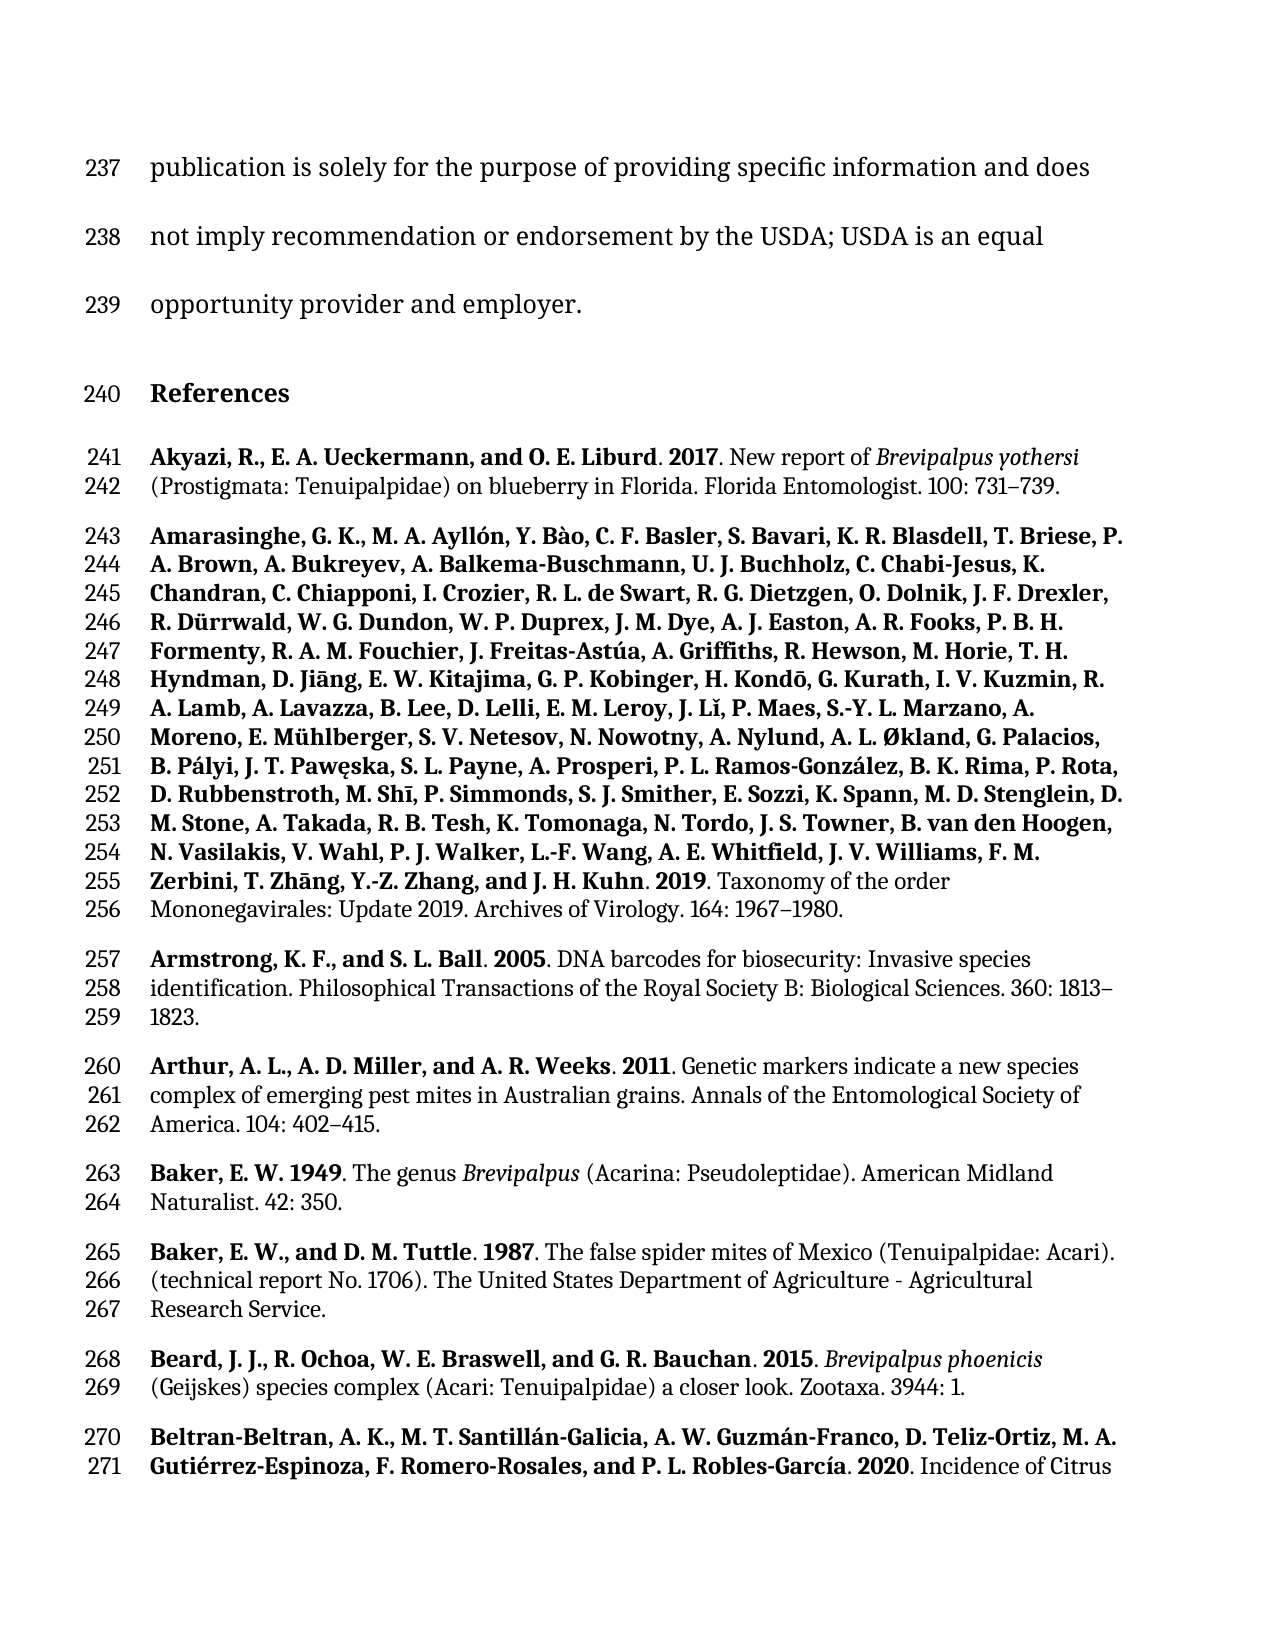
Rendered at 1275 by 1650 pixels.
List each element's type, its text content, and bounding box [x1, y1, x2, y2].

text Arthur, A. L., A. D. Miller, and A. R. Weeks. 2011. Genetic markers indicate a new species complex of emerging pest mites in Australian grains. Annals of the Entomological Society of America. 104: 402–415. [150, 1052, 1125, 1138]
text Baker, E. W. 1949. The genus Brevipalpus (Acarina: Pseudoleptidae). American Midland Naturalist. 42: 350. [150, 1159, 1125, 1217]
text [150, 150, 1125, 320]
text Akyazi, R., E. A. Ueckermann, and O. E. Liburd. 2017. New report of Brevipalpus yothersi (Prostigmata: Tenuipalpidae) on blueberry in Florida. Florida Entomologist. 100: 731–739. [150, 443, 1125, 501]
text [150, 1423, 1125, 1480]
text Beard, J. J., R. Ochoa, W. E. Braswell, and G. R. Bauchan. 2015. Brevipalpus phoenicis (Geijskes) species complex (Acari: Tenuipalpidae) a closer look. Zootaxa. 3944: 1. [150, 1344, 1125, 1402]
text Baker, E. W., and D. M. Tuttle. 1987. The false spider mites of Mexico (Tenuipalpidae: Acari). (technical report No. 1706). The United States Department of Agriculture - Agricultural Research Service. [150, 1237, 1125, 1324]
subtitle References [150, 375, 1125, 409]
text Armstrong, K. F., and S. L. Ball. 2005. DNA barcodes for biosecurity: Invasive species identification. Philosophical Transactions of the Royal Society B: Biological Sciences. 360: 1813–1823. [150, 945, 1125, 1031]
text Amarasinghe, G. K., M. A. Ayllón, Y. Bào, C. F. Basler, S. Bavari, K. R. Blasdell, T. Briese, P. A. Brown, A. Bukreyev, A. Balkema-Buschmann, U. J. Buchholz, C. Chabi-Jesus, K. Chandran, C. Chiapponi, I. Crozier, R. L. de Swart, R. G. Dietzgen, O. Dolnik, J. F. Drexler, R. Dürrwald, W. G. Dundon, W. P. Duprex, J. M. Dye, A. J. Easton, A. R. Fooks, P. B. H. Formenty, R. A. M. Fouchier, J. Freitas-Astúa, A. Griffiths, R. Hewson, M. Horie, T. H. Hyndman, D. Jiāng, E. W. Kitajima, G. P. Kobinger, H. Kondō, G. Kurath, I. V. Kuzmin, R. A. Lamb, A. Lavazza, B. Lee, D. Lelli, E. M. Leroy, J. Lǐ, P. Maes, S.-Y. L. Marzano, A. Moreno, E. Mühlberger, S. V. Netesov, N. Nowotny, A. Nylund, A. L. Økland, G. Palacios, B. Pályi, J. T. Pawęska, S. L. Payne, A. Prosperi, P. L. Ramos-González, B. K. Rima, P. Rota, D. Rubbenstroth, M. Shı̄, P. Simmonds, S. J. Smither, E. Sozzi, K. Spann, M. D. Stenglein, D. M. Stone, A. Takada, R. B. Tesh, K. Tomonaga, N. Tordo, J. S. Towner, B. van den Hoogen, N. Vasilakis, V. Wahl, P. J. Walker, L.-F. Wang, A. E. Whitfield, J. V. Williams, F. M. Zerbini, T. Zhāng, Y.-Z. Zhang, and J. H. Kuhn. 2019. Taxonomy of the order Mononegavirales: Update 2019. Archives of Virology. 164: 1967–1980. [150, 522, 1125, 924]
